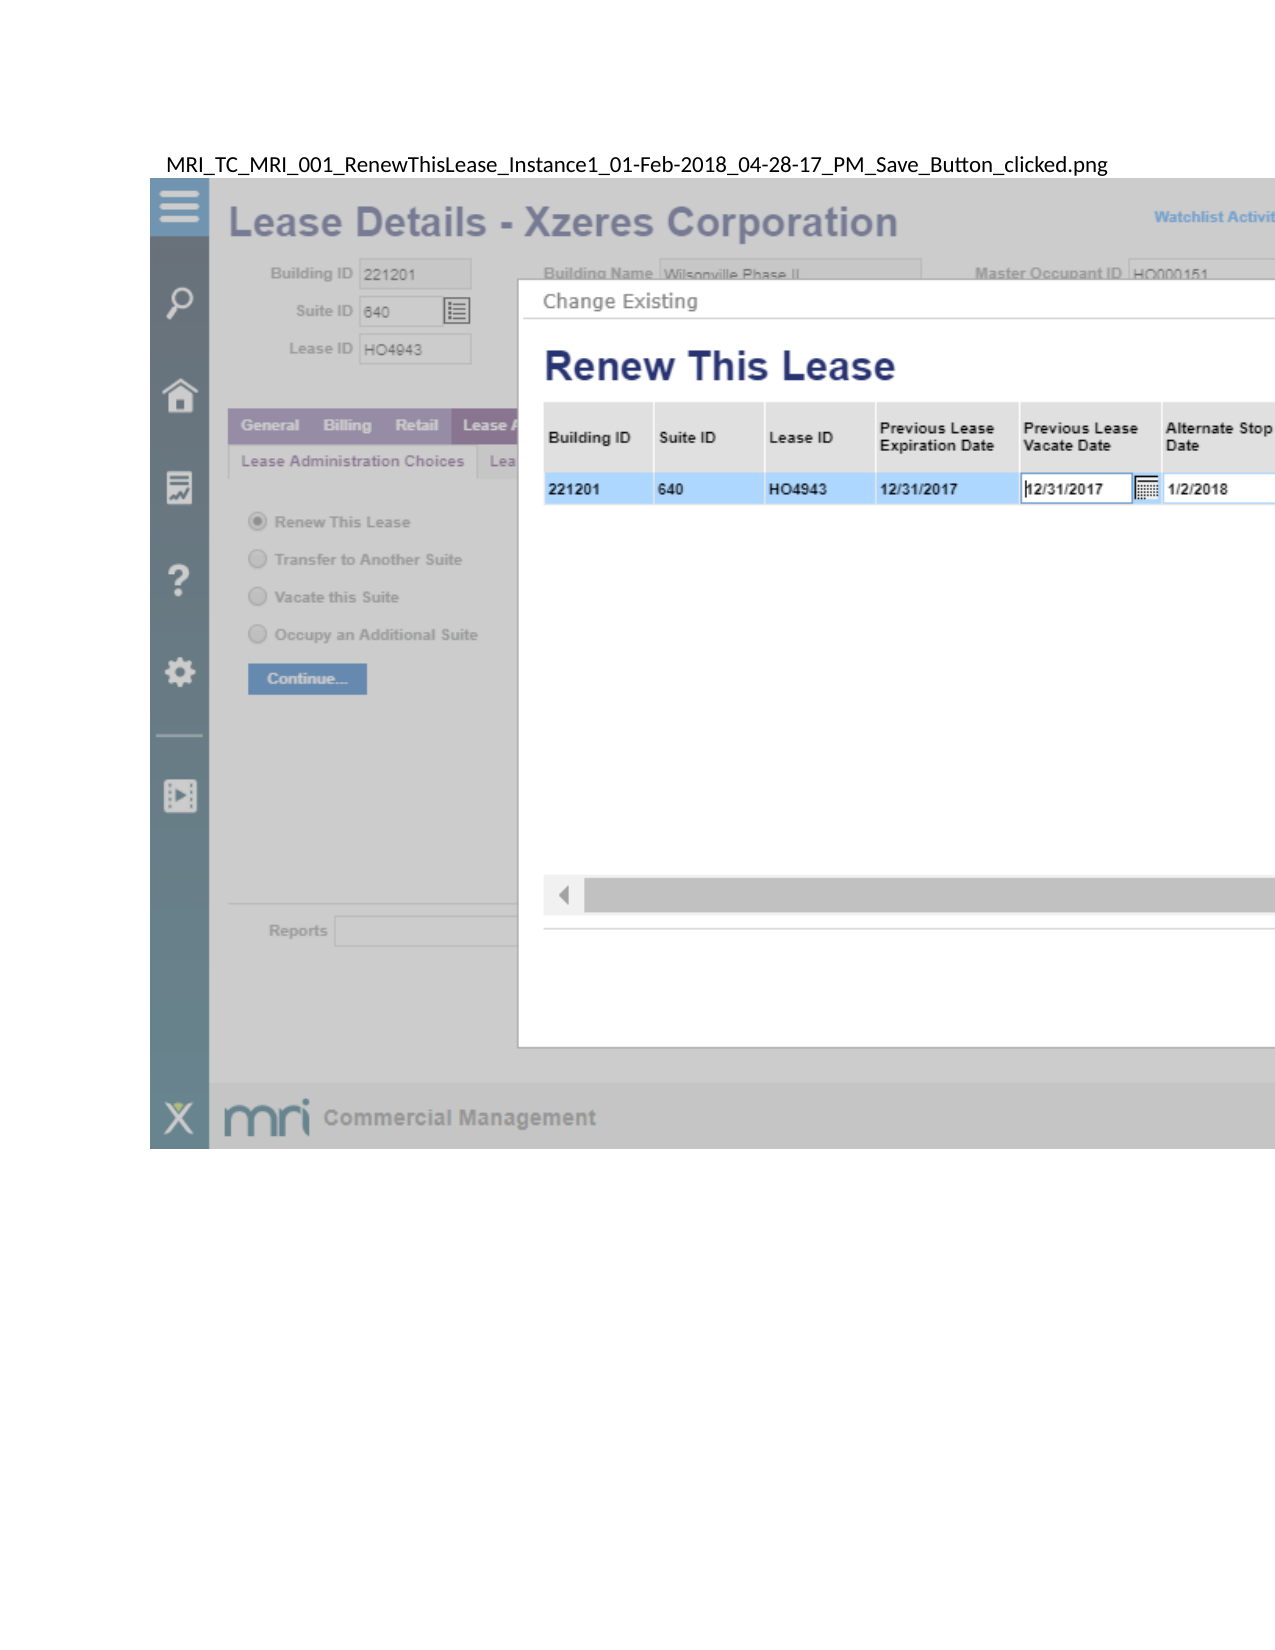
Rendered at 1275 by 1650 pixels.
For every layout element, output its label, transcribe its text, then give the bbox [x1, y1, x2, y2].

picture [150, 218, 1275, 1189]
text MRI_TC_MRI_001_RenewThisLease_Instance1_01-Feb-2018_04-28-17_PM_Save_Button_clicked.png [150, 150, 1125, 218]
